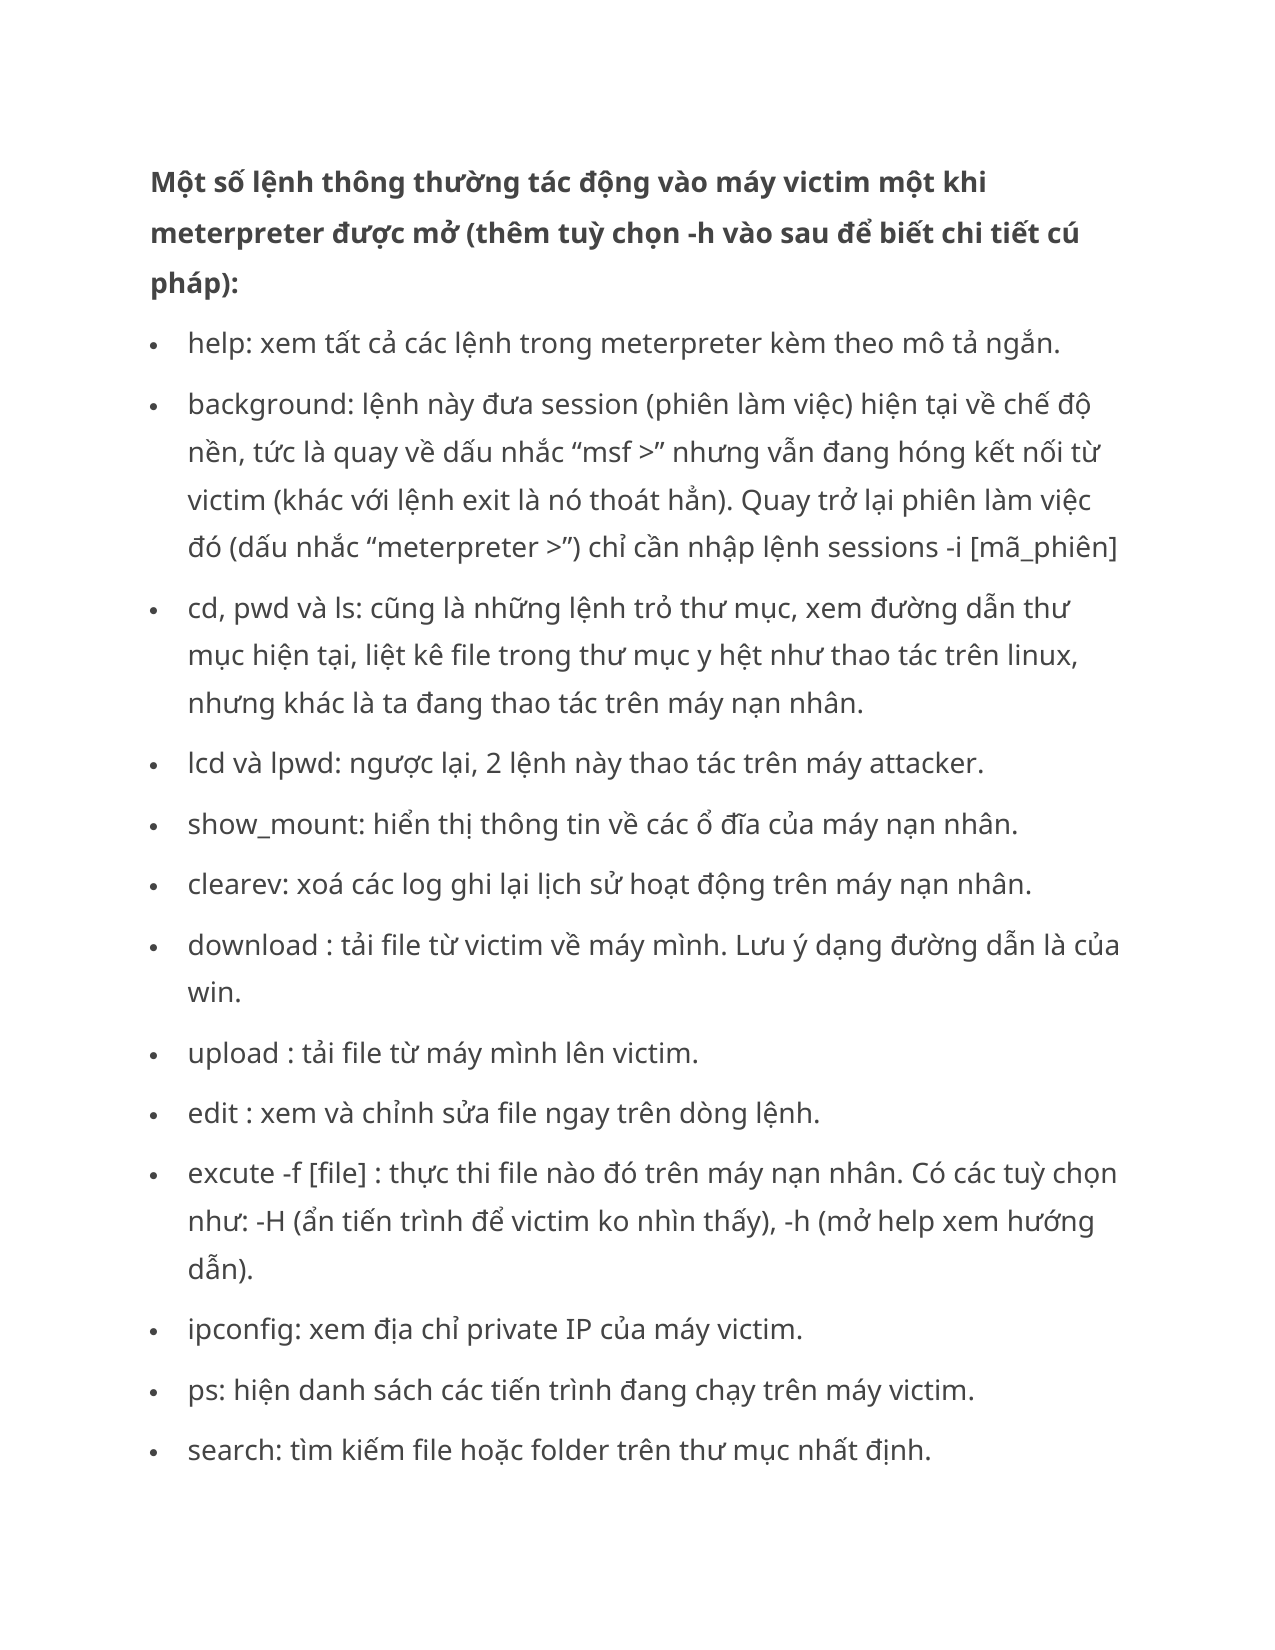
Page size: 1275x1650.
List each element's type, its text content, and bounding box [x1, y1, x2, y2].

list cd, pwd và ls: cũng là những lệnh trỏ thư mục, xem đường dẫn thư mục hiện tại, liệt kê file trong thư mục y hệt như thao tác trên linux, nhưng khác là ta đang thao tác trên máy nạn nhân. [150, 578, 1125, 722]
list show_mount: hiển thị thông tin về các ổ đĩa của máy nạn nhân. [150, 795, 1125, 842]
list lcd và lpwd: ngược lại, 2 lệnh này thao tác trên máy attacker. [150, 734, 1125, 782]
list search: tìm kiếm file hoặc folder trên thư mục nhất định. [150, 1421, 1125, 1468]
list ipconfig: xem địa chỉ private IP của máy victim. [150, 1300, 1125, 1348]
list upload : tải file từ máy mình lên victim. [150, 1023, 1125, 1071]
list download : tải file từ victim về máy mình. Lưu ý dạng đường dẫn là của win. [150, 915, 1125, 1011]
list help: xem tất cả các lệnh trong meterpreter kèm theo mô tả ngắn. [150, 314, 1125, 362]
list excute -f [file] : thực thi file nào đó trên máy nạn nhân. Có các tuỳ chọn như: -H (ẩn tiến trình để victim ko nhìn thấy), -h (mở help xem hướng dẫn). [150, 1144, 1125, 1287]
list clearev: xoá các log ghi lại lịch sử hoạt động trên máy nạn nhân. [150, 855, 1125, 903]
list background: lệnh này đưa session (phiên làm việc) hiện tại về chế độ nền, tức là quay về dấu nhắc “msf >” nhưng vẫn đang hóng kết nối từ victim (khác với lệnh exit là nó thoát hẳn). Quay trở lại phiên làm việc đó (dấu nhắc “meterpreter >”) chỉ cần nhập lệnh sessions -i [mã_phiên] [150, 375, 1125, 566]
list edit : xem và chỉnh sửa file ngay trên dòng lệnh. [150, 1084, 1125, 1132]
text Một số lệnh thông thường tác động vào máy victim một khi meterpreter được mở (thêm tuỳ chọn -h vào sau để biết chi tiết cú pháp): [150, 150, 1125, 302]
list ps: hiện danh sách các tiến trình đang chạy trên máy victim. [150, 1360, 1125, 1408]
